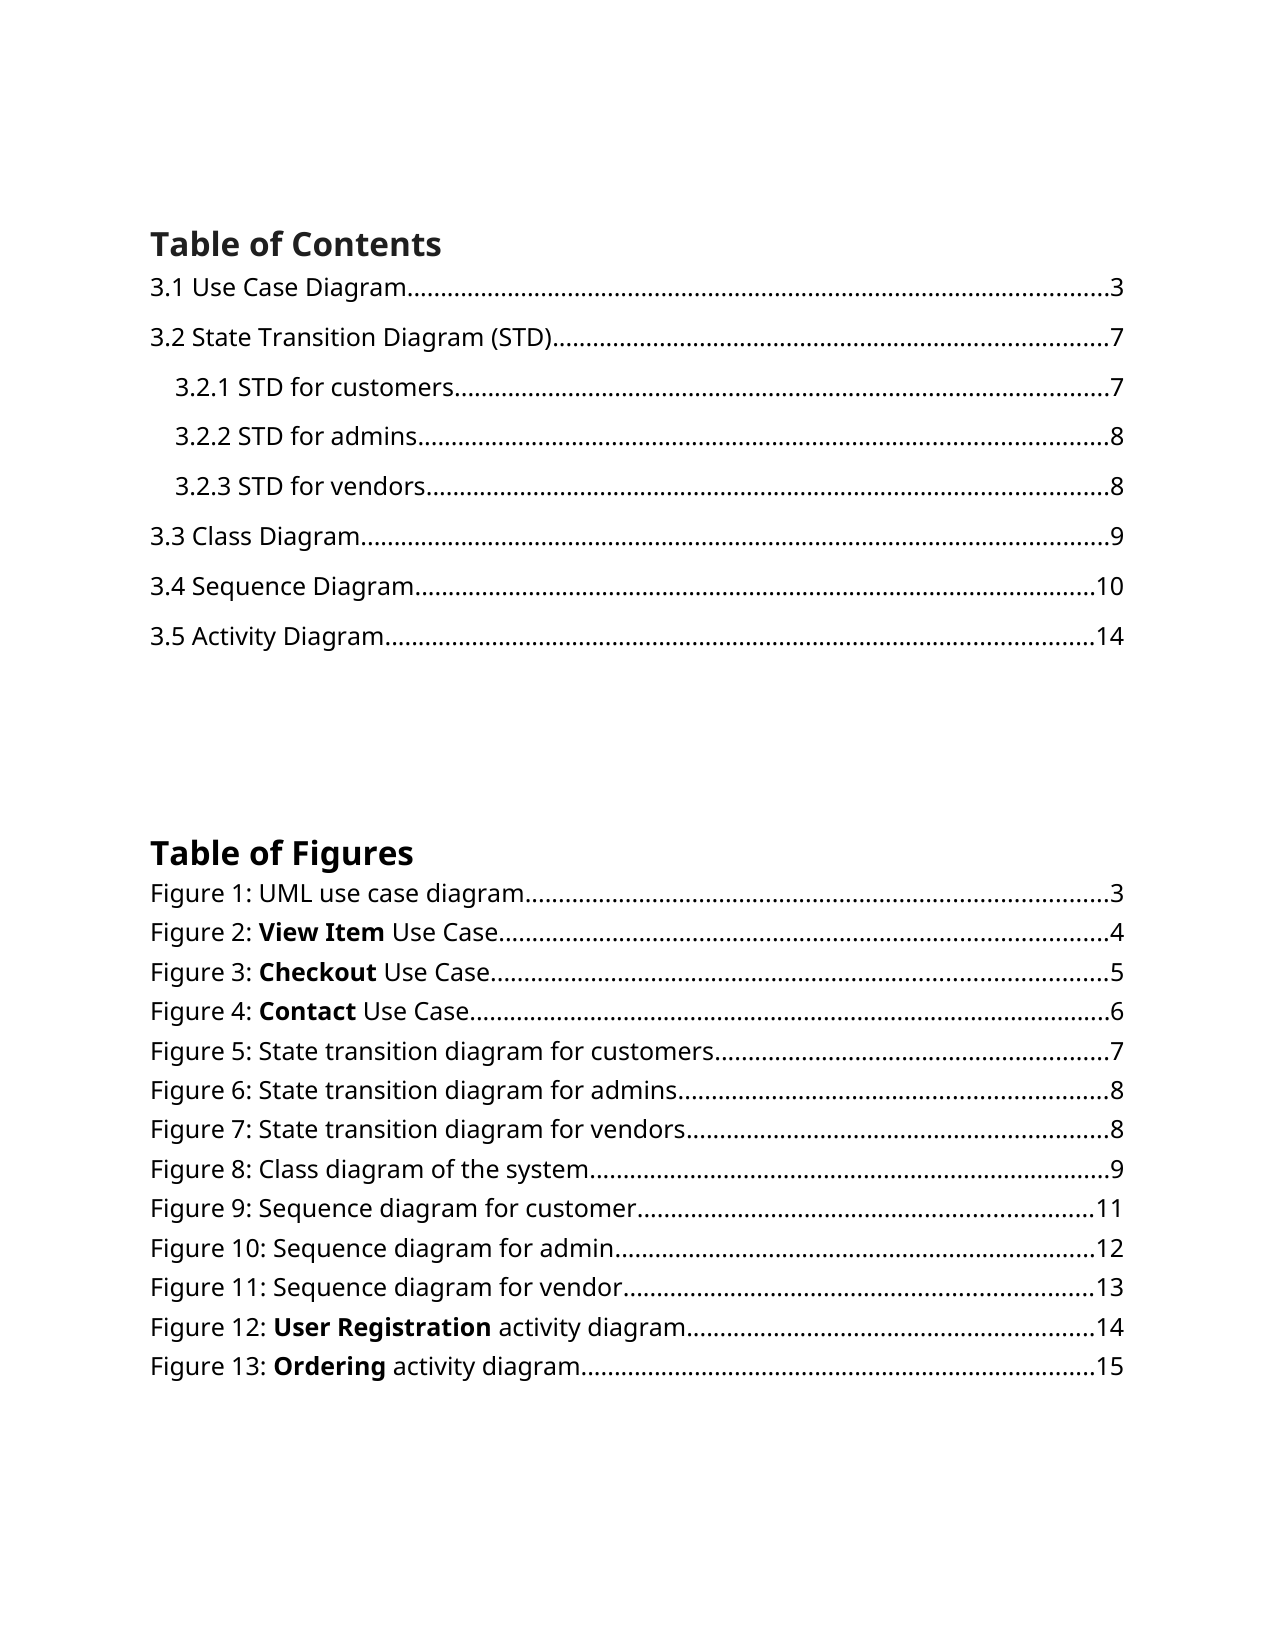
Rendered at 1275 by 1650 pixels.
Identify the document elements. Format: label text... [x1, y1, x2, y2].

text Figure 7: State transition diagram for vendors 8 [150, 1112, 1125, 1146]
text Figure 2: View Item Use Case 4 [150, 915, 1125, 949]
text Table of Figures [150, 830, 1125, 875]
text Figure 4: Contact Use Case 6 [150, 994, 1125, 1028]
text Figure 10: Sequence diagram for admin 12 [150, 1231, 1125, 1265]
text Figure 5: State transition diagram for customers 7 [150, 1033, 1125, 1067]
text Figure 11: Sequence diagram for vendor 13 [150, 1270, 1125, 1304]
text Figure 6: State transition diagram for admins 8 [150, 1073, 1125, 1107]
text Figure 3: Checkout Use Case 5 [150, 954, 1125, 988]
text Figure 9: Sequence diagram for customer 11 [150, 1191, 1125, 1225]
text Figure 12: User Registration activity diagram 14 [150, 1309, 1125, 1344]
text Figure 8: Class diagram of the system 9 [150, 1152, 1125, 1186]
text Figure 1: UML use case diagram 3 [150, 875, 1125, 909]
text Figure 13: Ordering activity diagram 15 [150, 1349, 1125, 1383]
